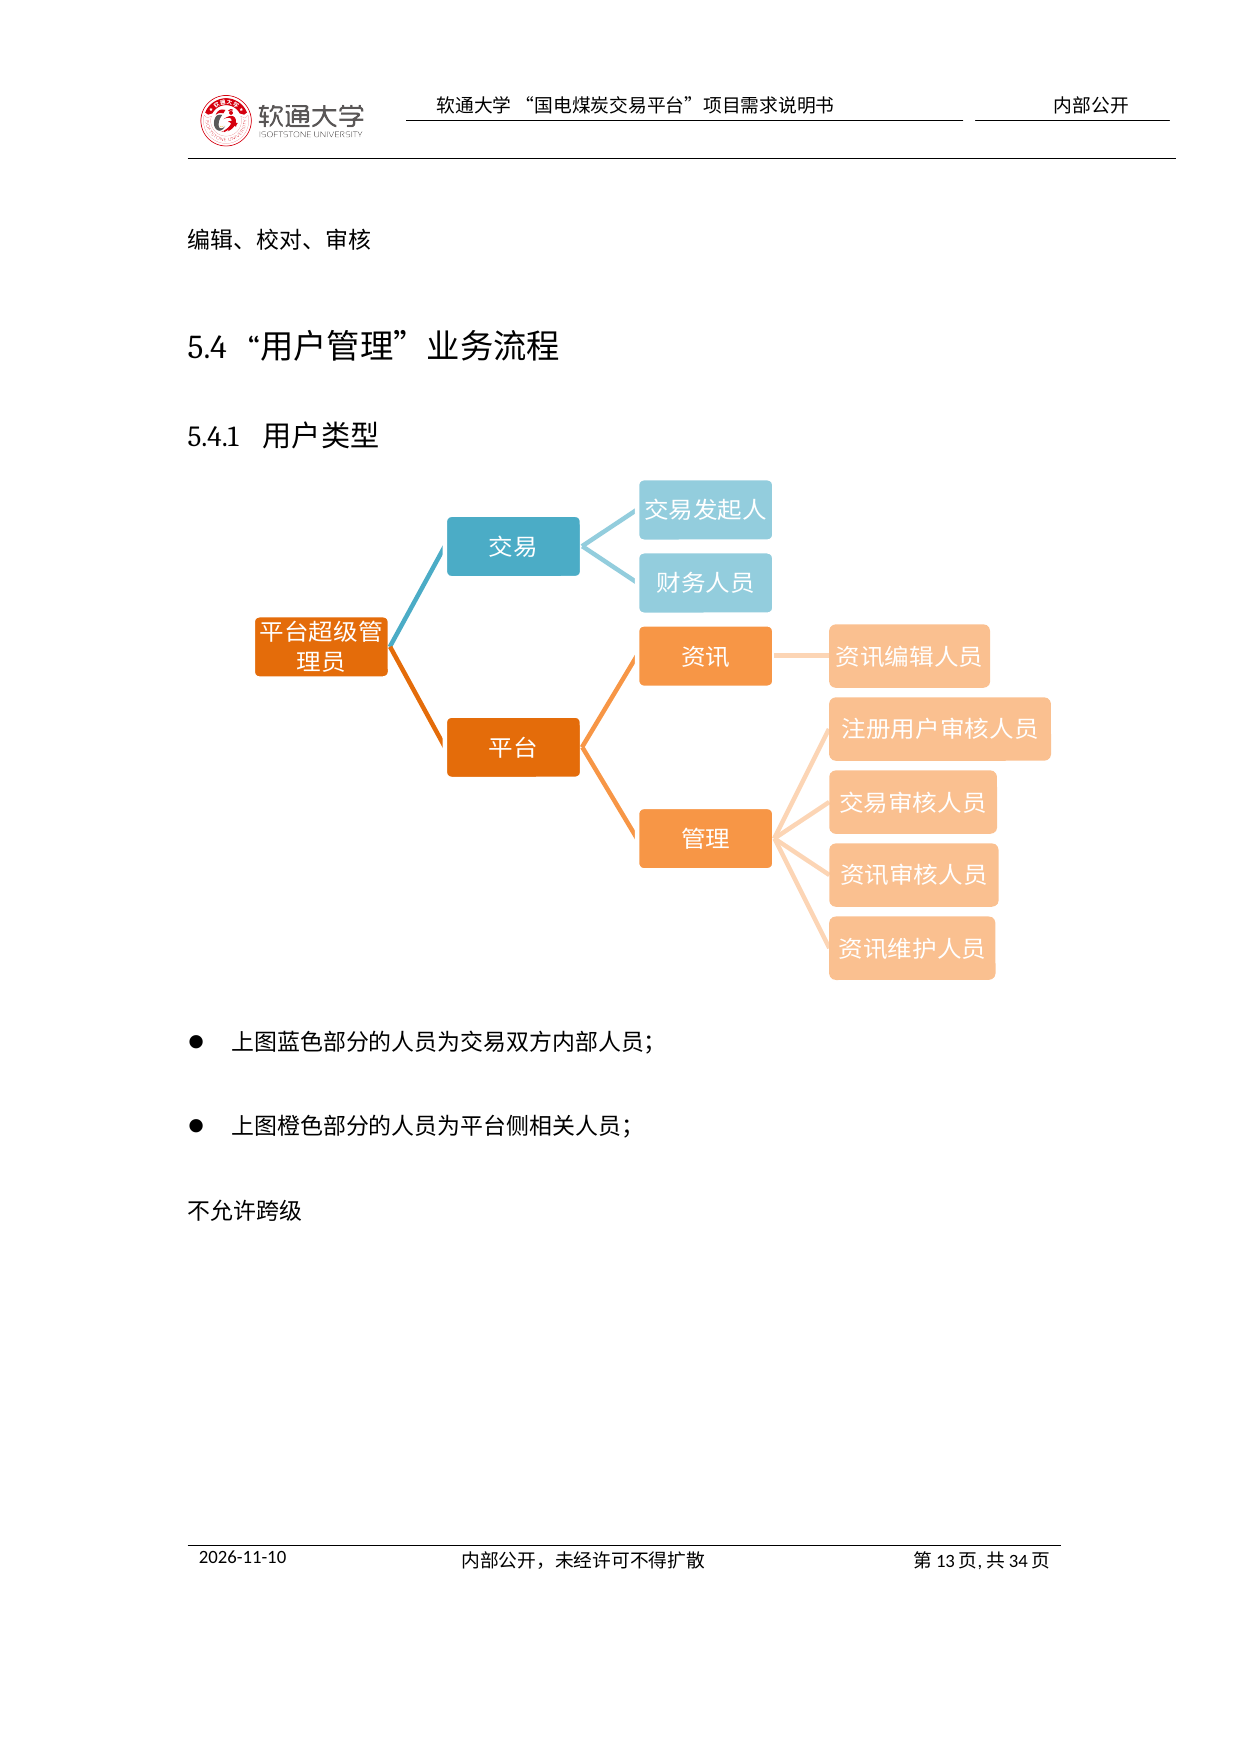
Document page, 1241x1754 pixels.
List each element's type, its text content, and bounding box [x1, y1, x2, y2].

subtitle “用户管理”业务流程 [187, 311, 1053, 376]
subtitle 用户类型 [187, 401, 1053, 466]
picture [193, 88, 370, 149]
text 不允许跨级 [187, 1177, 1053, 1242]
list 上图橙色部分的人员为平台侧相关人员； [187, 1092, 1053, 1157]
text 编辑、校对、审核 [187, 206, 1053, 271]
list 上图蓝色部分的人员为交易双方内部人员； [187, 1008, 1053, 1073]
